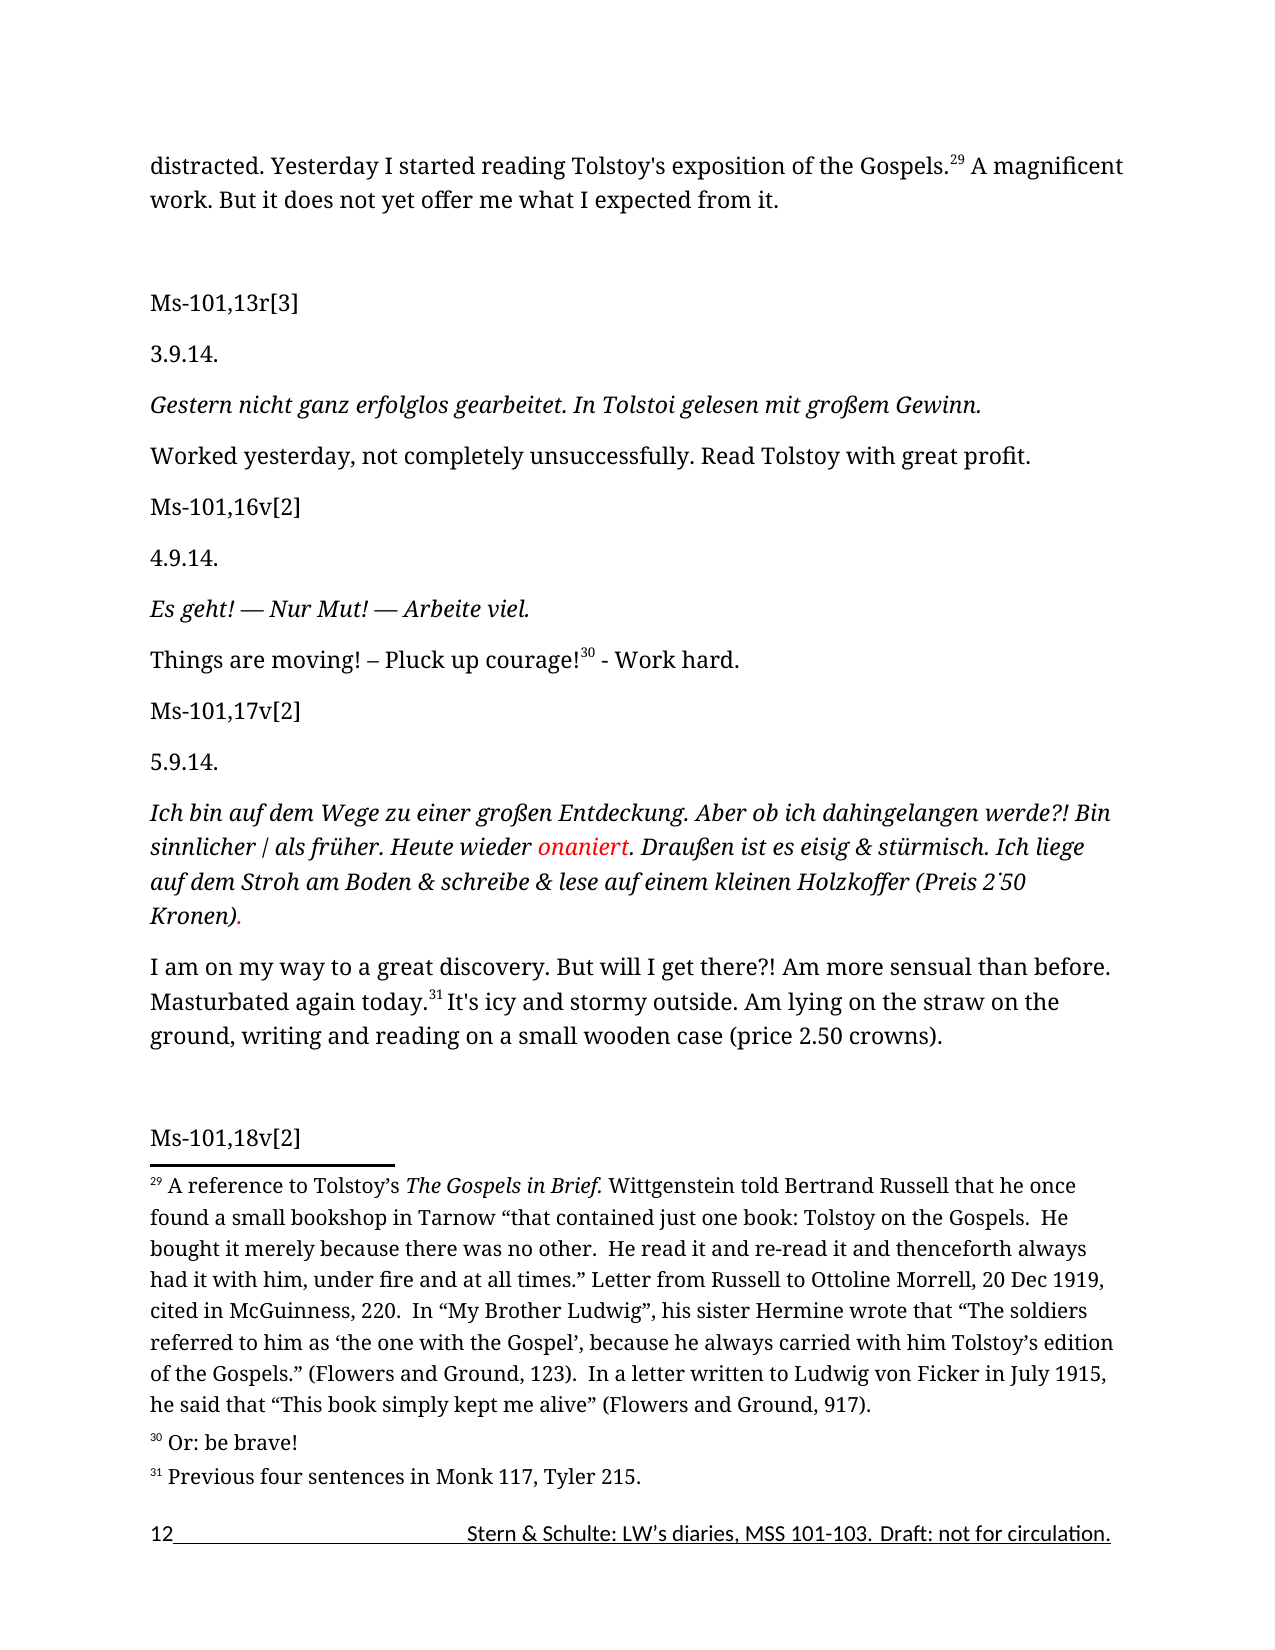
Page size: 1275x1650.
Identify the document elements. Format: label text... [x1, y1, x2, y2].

text I am on my way to a great discovery. But will I get there?! Am more sensual than before. Masturbated again today. It's icy and stormy outside. Am lying on the straw on the ground, writing and reading on a small wooden case (price 2.50 crowns). [150, 951, 1125, 1051]
text Ms-101,13r[3] [150, 286, 1125, 318]
text Ms-101,16v[2] [150, 491, 1125, 522]
text 4.9.14. [150, 542, 1125, 573]
text Ms-101,18v[2] [150, 1122, 1125, 1153]
text Gestern nicht ganz erfolglos gearbeitet. In Tolstoi gelesen mit großem Gewinn. [150, 388, 1125, 420]
text Es geht! — Nur Mut! — Arbeite viel. [150, 593, 1125, 624]
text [150, 150, 1125, 216]
text Things are moving! – Pluck up courage! - Work hard. [150, 644, 1125, 675]
text Ich bin auf dem Wege zu einer großen Entdeckung. Aber ob ich dahingelangen werde?! Bin sinnlicher / als früher. Heute wieder onaniert. Draußen ist es eisig & stürmisch. Ich liege auf dem Stroh am Boden & schreibe & lese auf einem kleinen Holzkoffer (Preis 2˙50 Kronen). [150, 797, 1125, 931]
text Worked yesterday, not completely unsuccessfully. Read Tolstoy with great profit. [150, 439, 1125, 471]
text Ms-101,17v[2] [150, 695, 1125, 726]
text 5.9.14. [150, 746, 1125, 777]
text 3.9.14. [150, 337, 1125, 369]
